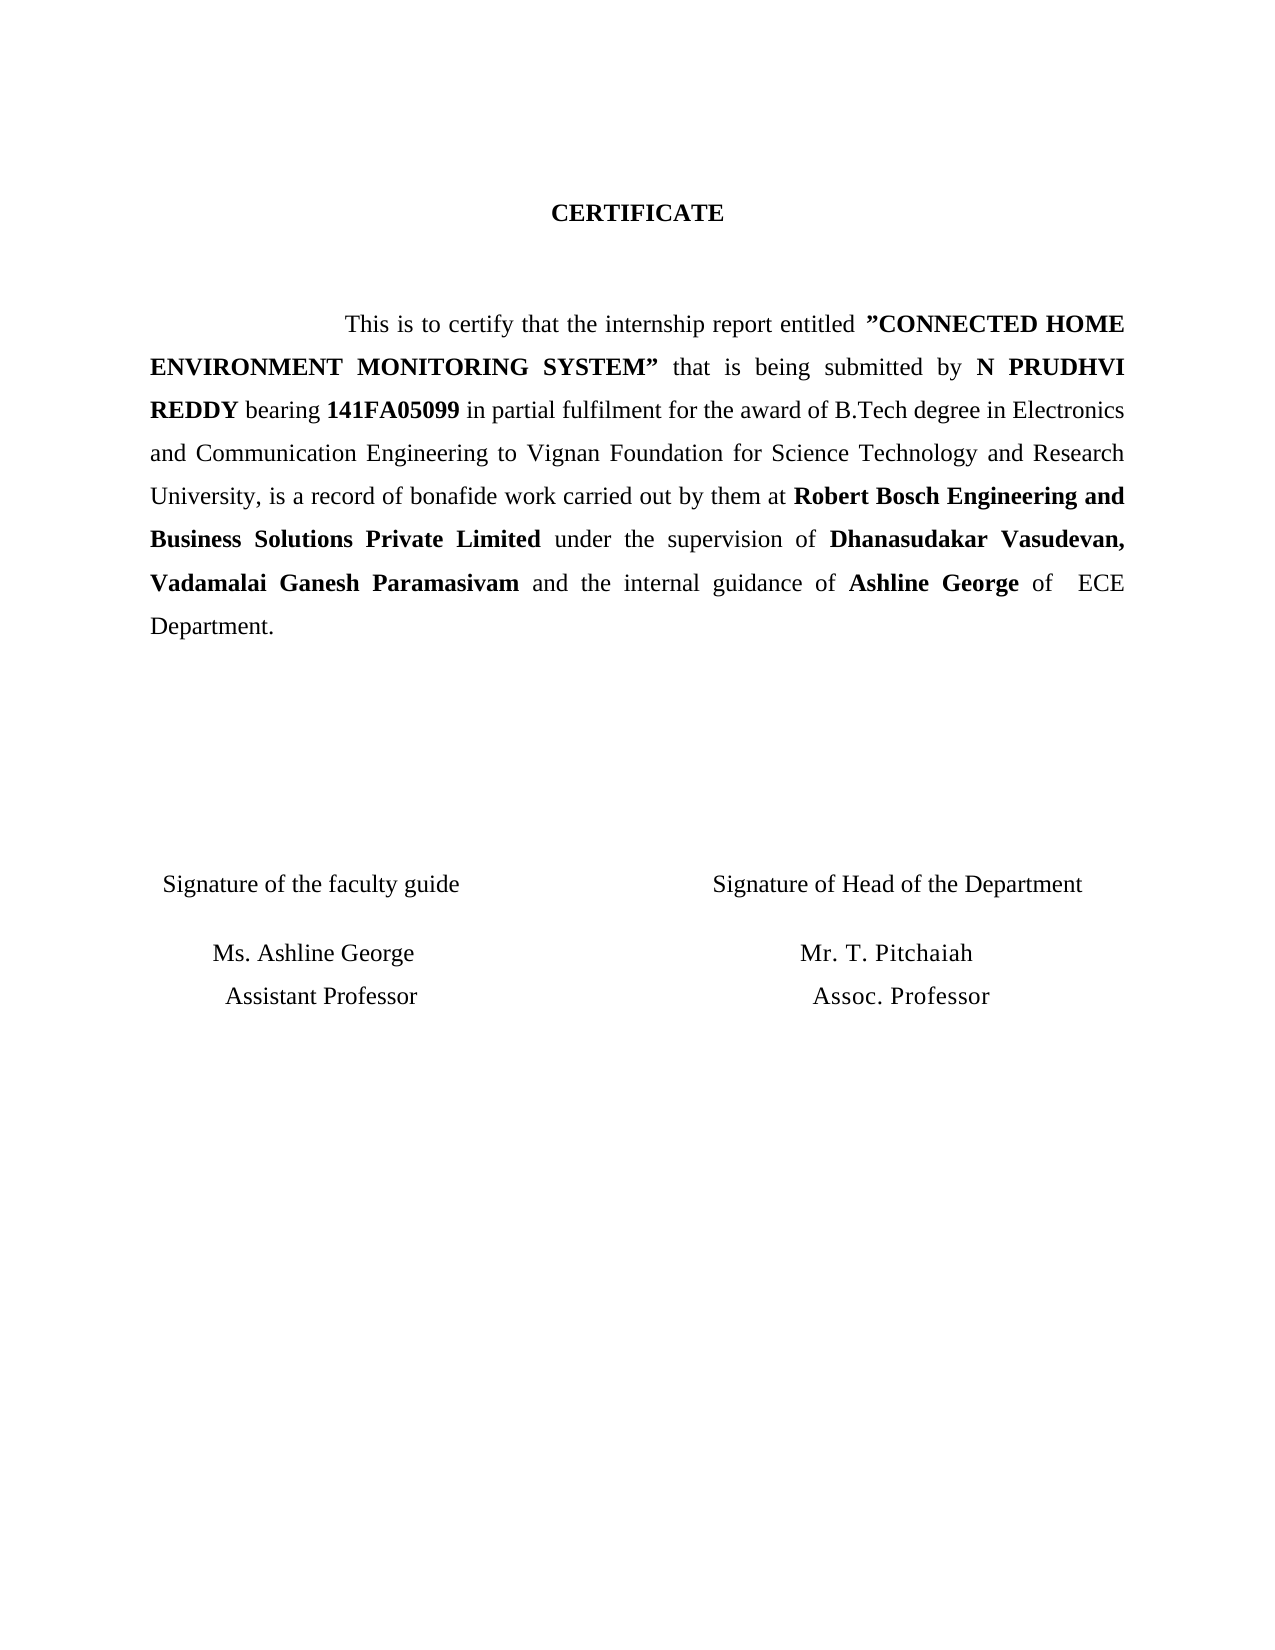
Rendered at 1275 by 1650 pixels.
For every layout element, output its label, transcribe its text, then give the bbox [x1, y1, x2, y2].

text Ms. Ashline George Mr. T. Pitchaiah Assistant Professor Assoc. Professor [150, 938, 1125, 1009]
text Signature of the faculty guide Signature of Head of the Department [150, 869, 1125, 898]
text This is to certify that the internship report entitled ”CONNECTED HOME ENVIRONMENT MONITORING SYSTEM” that is being submitted by N PRUDHVI REDDY bearing 141FA05099 in partial fulfilment for the award of B.Tech degree in Electronics and Communication Engineering to Vignan Foundation for Science Technology and Research University, is a record of bonafide work carried out by them at Robert Bosch Engineering and Business Solutions Private Limited under the supervision of Dhanasudakar Vasudevan, Vadamalai Ganesh Paramasivam and the internal guidance of Ashline George of ECE Department. [150, 309, 1125, 639]
text CERTIFICATE [150, 198, 1125, 226]
